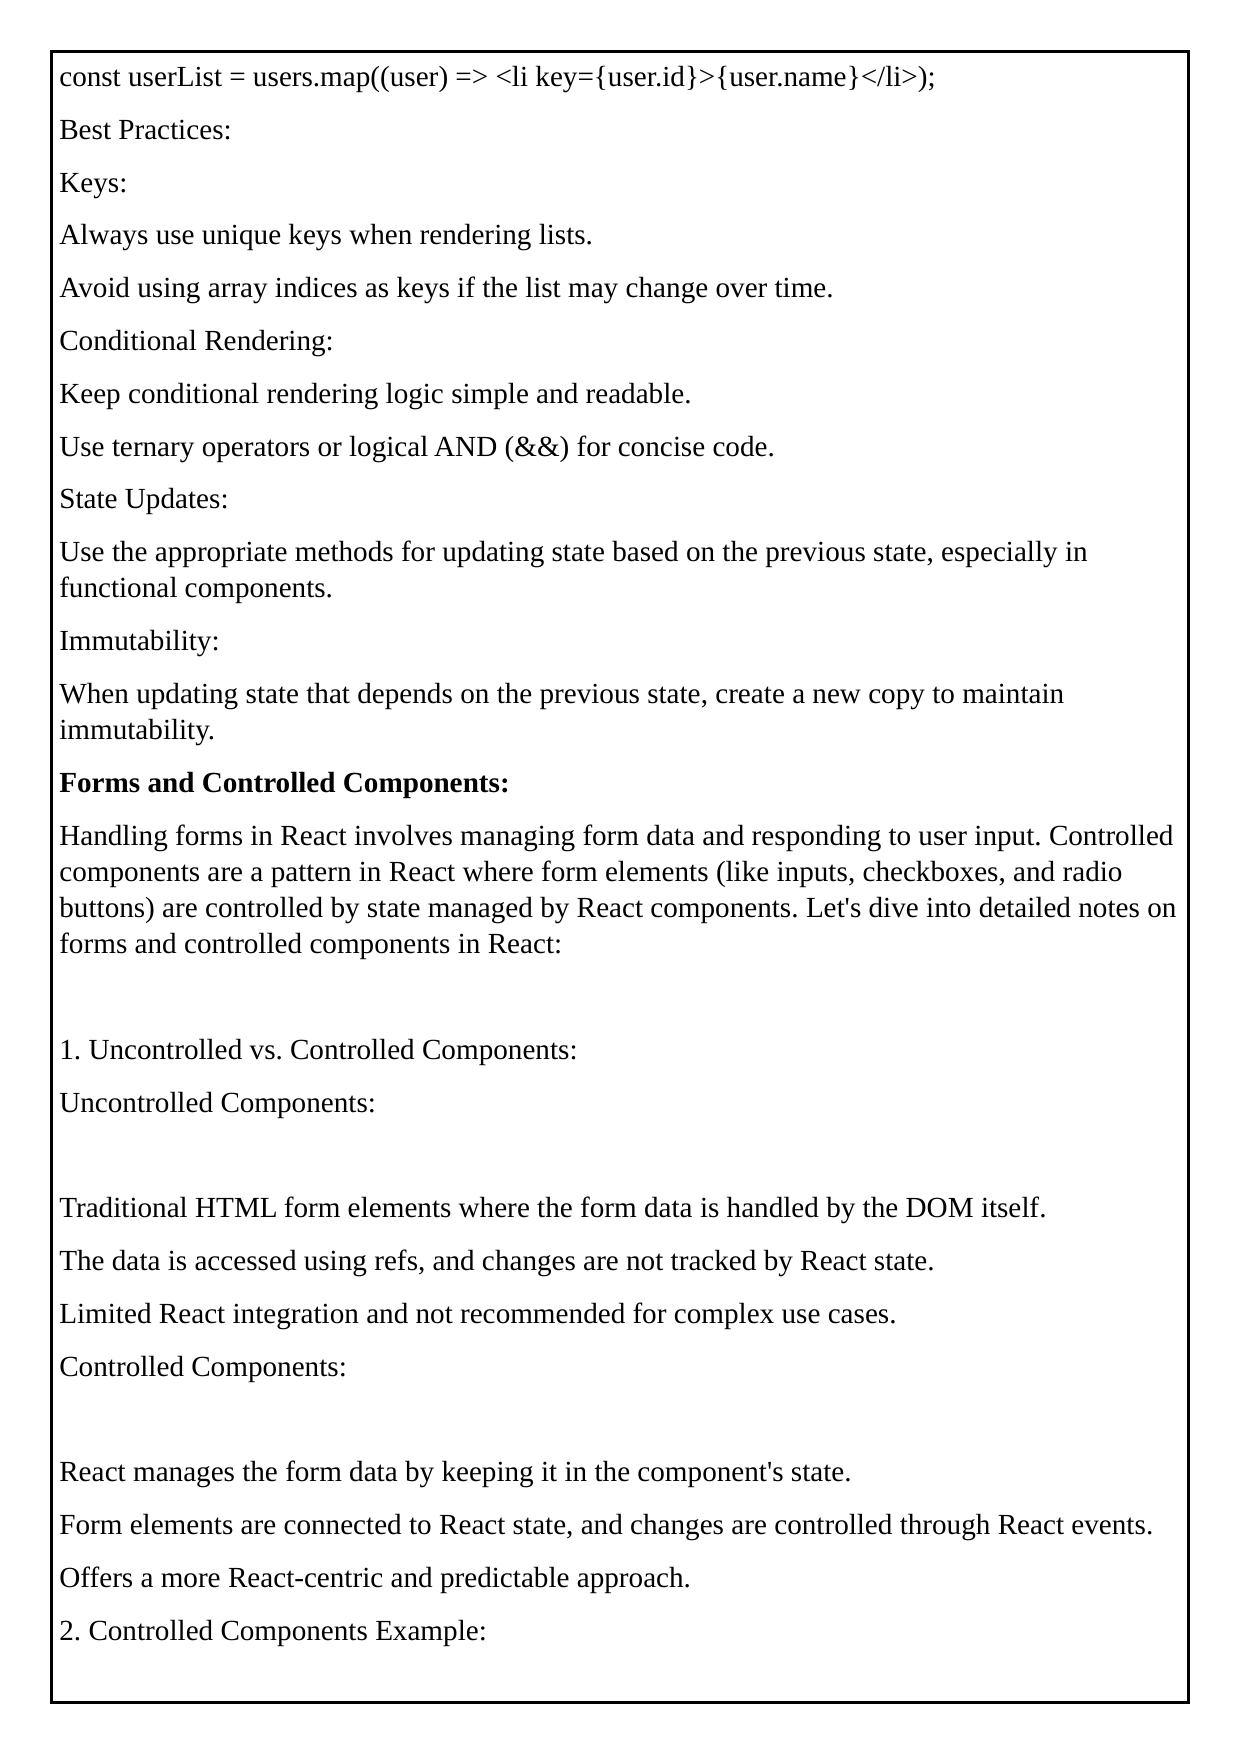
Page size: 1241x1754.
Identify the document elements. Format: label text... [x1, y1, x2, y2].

text Avoid using array indices as keys if the list may change over time. [59, 270, 1181, 304]
text Limited React integration and not recommended for complex use cases. [59, 1296, 1181, 1329]
text 2. Controlled Components Example: [59, 1613, 1181, 1646]
text Uncontrolled Components: [59, 1085, 1181, 1118]
text State Updates: [59, 482, 1181, 515]
text const userList = users.map((user) => <li key={user.id}>{user.name}</li>); [59, 59, 1181, 93]
text Offers a more React-centric and predictable approach. [59, 1560, 1181, 1594]
text Traditional HTML form elements where the form data is handled by the DOM itself. [59, 1190, 1181, 1224]
text Immutability: [59, 623, 1181, 657]
text When updating state that depends on the previous state, create a new copy to maintain immutability. [59, 676, 1181, 746]
text Handling forms in React involves managing form data and responding to user input. Controlled components are a pattern in React where form elements (like inputs, checkboxes, and radio buttons) are controlled by state managed by React components. Let's dive into detailed notes on forms and controlled components in React: [59, 818, 1181, 960]
text Keys: [59, 165, 1181, 198]
text Form elements are connected to React state, and changes are controlled through React events. [59, 1507, 1181, 1541]
text Best Practices: [59, 112, 1181, 145]
text Always use unique keys when rendering lists. [59, 217, 1181, 251]
text Conditional Rendering: [59, 323, 1181, 357]
text Use the appropriate methods for updating state based on the previous state, especially in functional components. [59, 534, 1181, 604]
text Keep conditional rendering logic simple and readable. [59, 376, 1181, 409]
text Controlled Components: [59, 1349, 1181, 1382]
text Forms and Controlled Components: [59, 765, 1181, 799]
text 1. Uncontrolled vs. Controlled Components: [59, 1032, 1181, 1066]
text Use ternary operators or logical AND (&&) for concise code. [59, 429, 1181, 462]
text The data is accessed using refs, and changes are not tracked by React state. [59, 1243, 1181, 1277]
text React manages the form data by keeping it in the component's state. [59, 1454, 1181, 1488]
